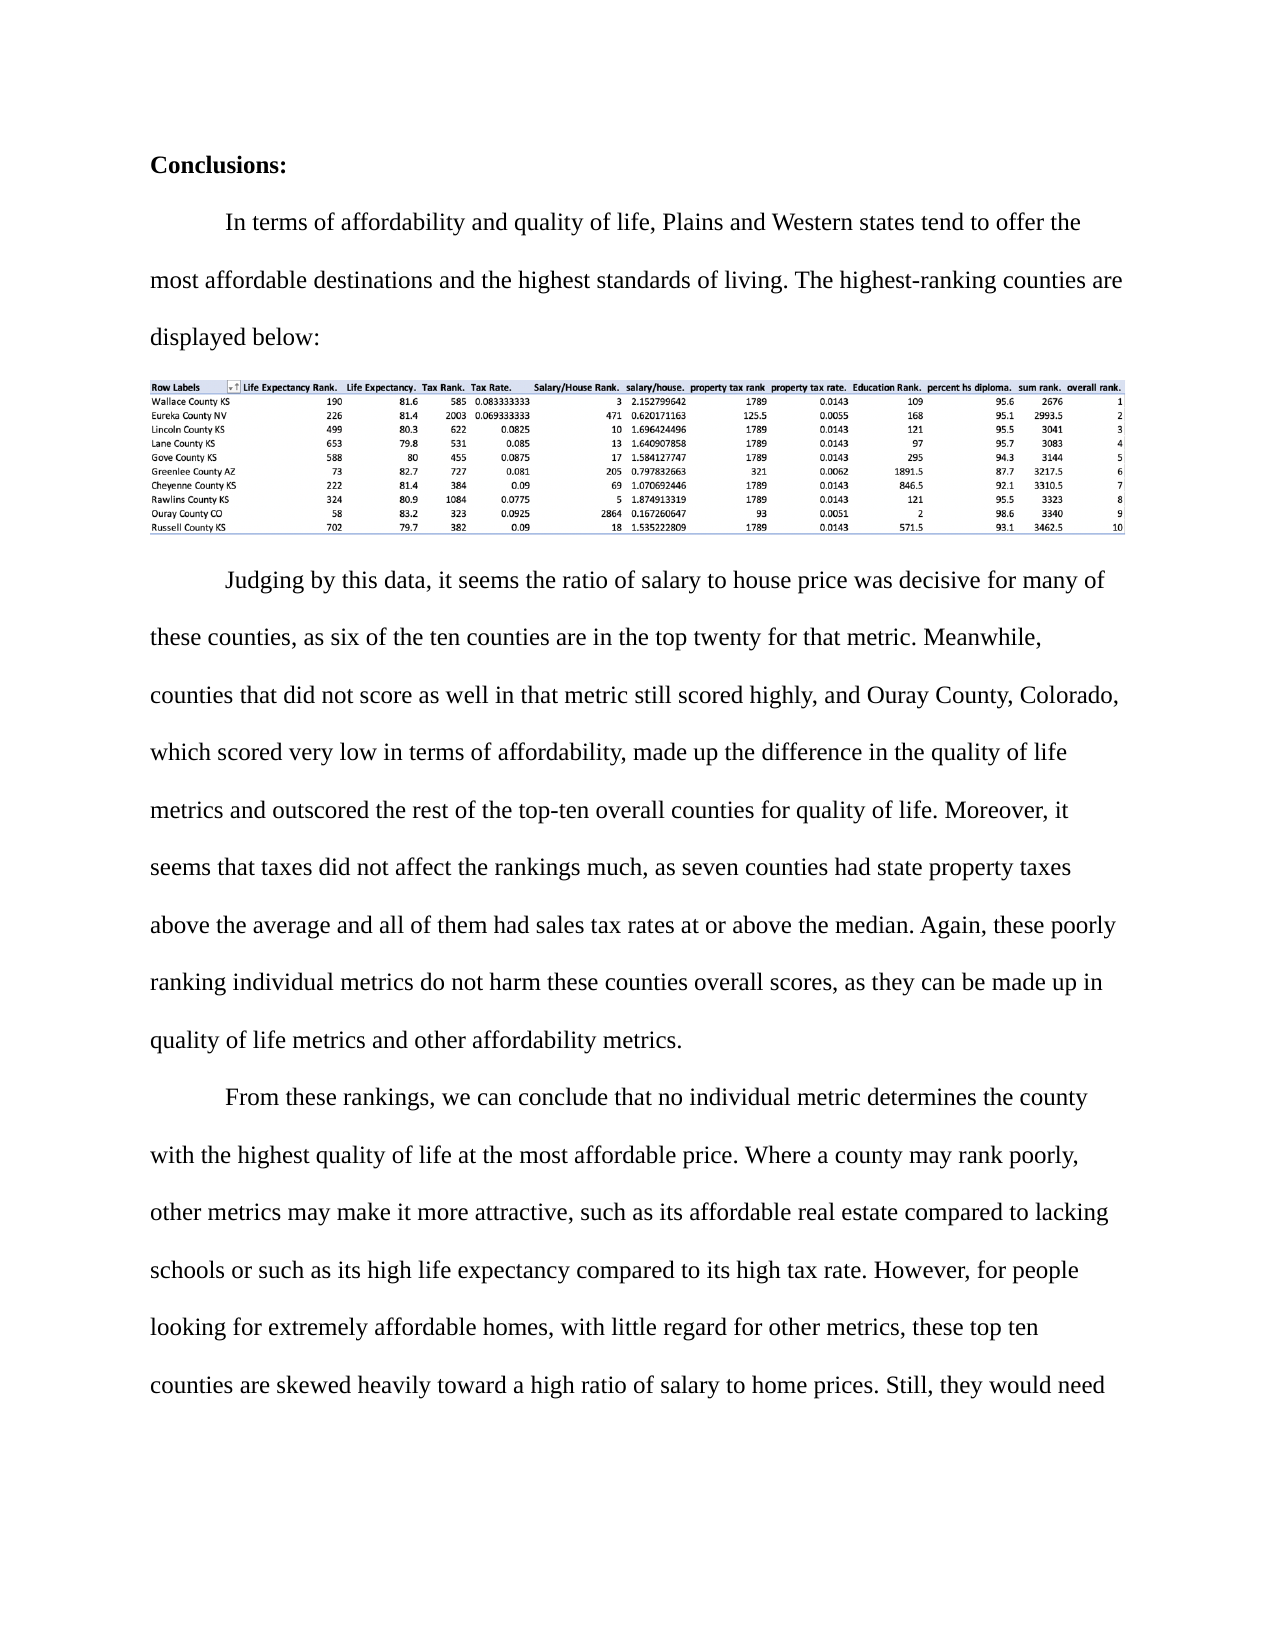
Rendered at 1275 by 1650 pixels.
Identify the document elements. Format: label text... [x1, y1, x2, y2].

picture [150, 380, 1125, 535]
text Judging by this data, it seems the ratio of salary to house price was decisive for many of these counties, as six of the ten counties are in the top twenty for that metric. Meanwhile, counties that did not score as well in that metric still scored highly, and Ouray County, Colorado, which scored very low in terms of affordability, made up the difference in the quality of life metrics and outscored the rest of the top-ten overall counties for quality of life. Moreover, it seems that taxes did not affect the rankings much, as seven counties had state property taxes above the average and all of them had sales tax rates at or above the median. Again, these poorly ranking individual metrics do not harm these counties overall scores, as they can be made up in quality of life metrics and other affordability metrics. [150, 565, 1125, 1054]
text Conclusions: [150, 150, 1125, 179]
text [150, 1082, 1125, 1399]
text In terms of affordability and quality of life, Plains and Western states tend to offer the most affordable destinations and the highest standards of living. The highest-ranking counties are displayed below: [150, 207, 1125, 351]
